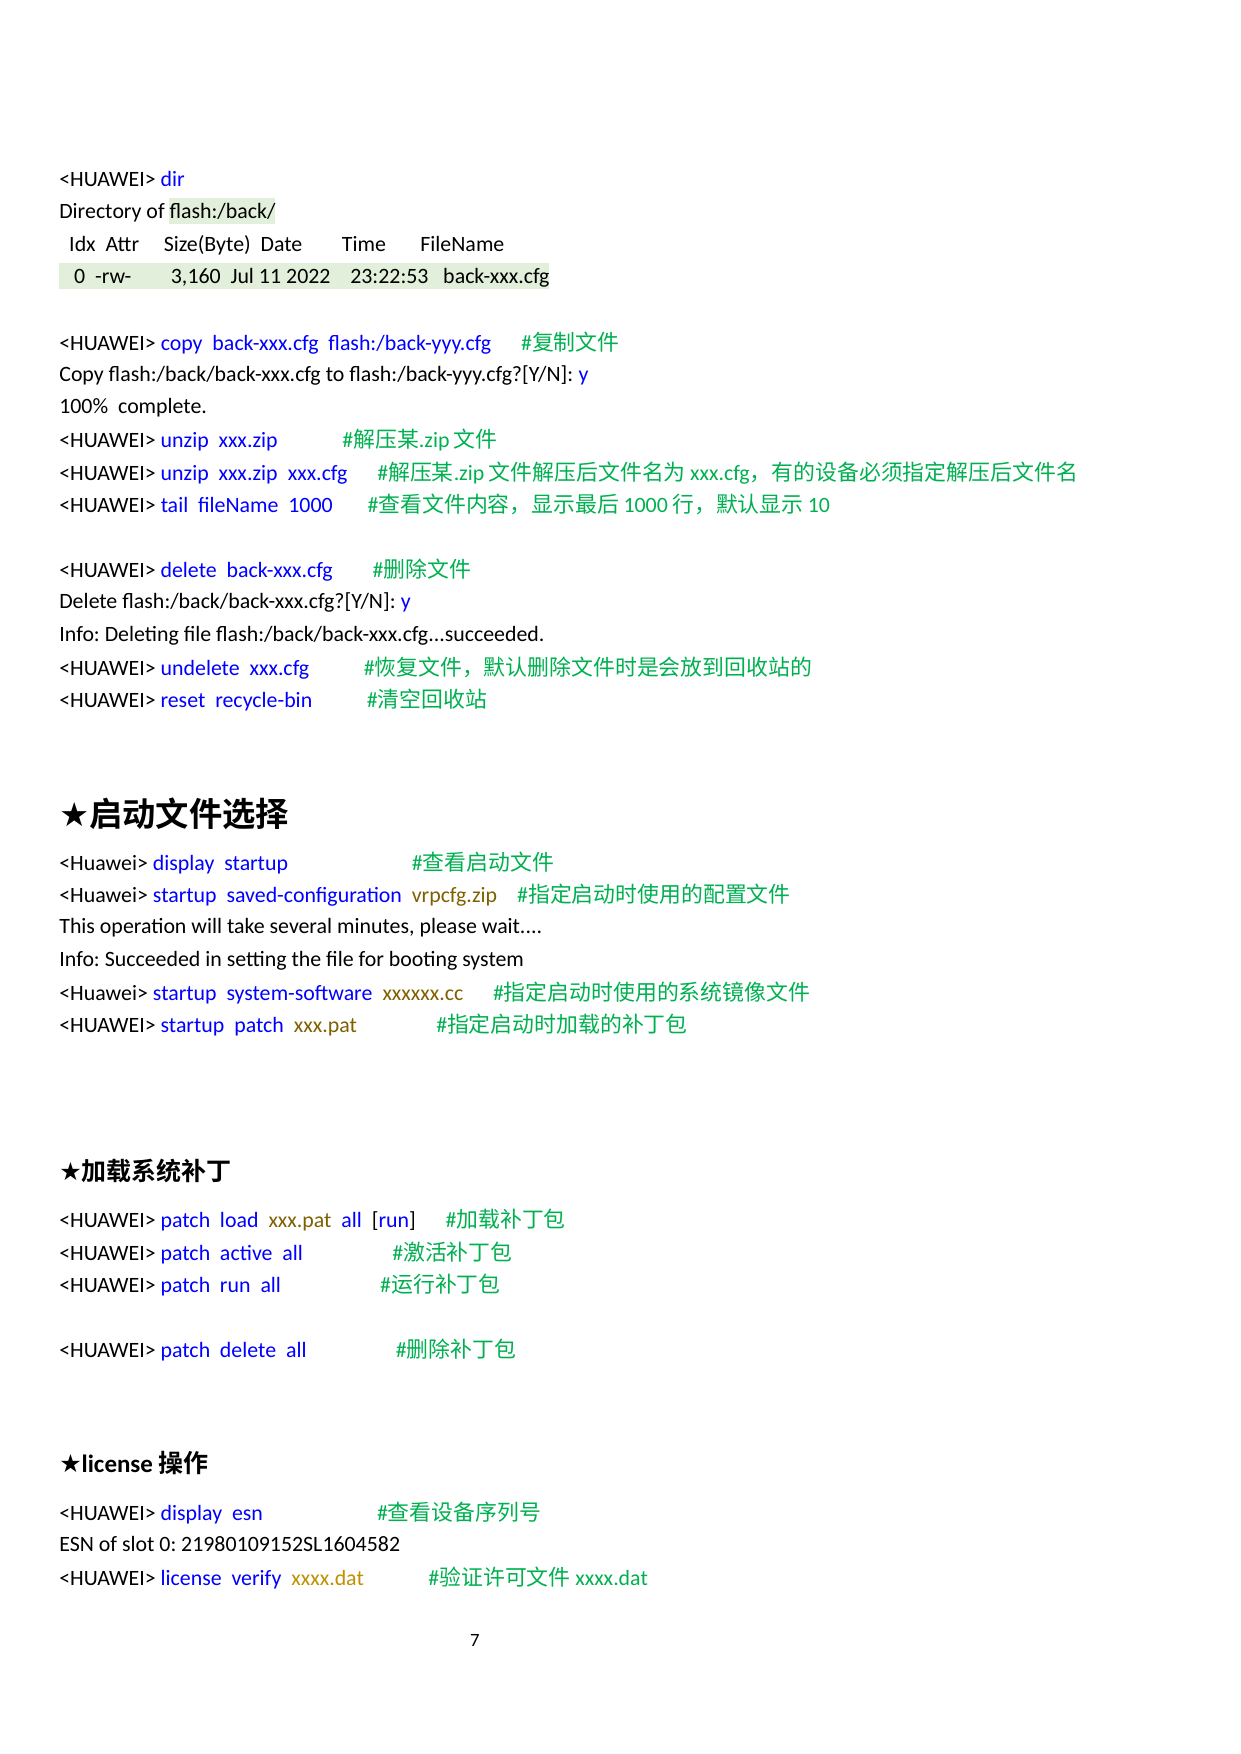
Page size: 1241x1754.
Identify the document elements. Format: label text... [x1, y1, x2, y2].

text <HUAWEI> unzip xxx.zip #解压某.zip文件 [59, 422, 1181, 454]
text <HUAWEI> undelete xxx.cfg #恢复文件，默认删除文件时是会放到回收站的 [59, 649, 1181, 682]
text ESN of slot 0: 21980109152SL1604582 [59, 1527, 1181, 1559]
text 100% complete. [59, 389, 1181, 422]
text Delete flash:/back/back-xxx.cfg?[Y/N]: y [59, 584, 1181, 617]
text <HUAWEI> reset recycle-bin #清空回收站 [59, 682, 1181, 714]
text <HUAWEI> dir [59, 162, 1181, 194]
text <Huawei> startup saved-configuration vrpcfg.zip #指定启动时使用的配置文件 [59, 877, 1181, 909]
text <HUAWEI> copy back-xxx.cfg flash:/back-yyy.cfg #复制文件 [59, 324, 1181, 357]
text This operation will take several minutes, please wait.... [59, 909, 1181, 942]
text <HUAWEI> startup patch xxx.pat #指定启动时加载的补丁包 [59, 1007, 1181, 1039]
text Info: Deleting file flash:/back/back-xxx.cfg...succeeded. [59, 617, 1181, 649]
text 0 -rw- 3,160 Jul 11 2022 23:22:53 back-xxx.cfg [59, 259, 1181, 292]
text ★license操作 [59, 1429, 1181, 1494]
text <HUAWEI> display esn #查看设备序列号 [59, 1494, 1181, 1527]
text <HUAWEI> patch load xxx.pat all [run] #加载补丁包 [59, 1202, 1181, 1234]
text <HUAWEI> delete back-xxx.cfg #删除文件 [59, 552, 1181, 584]
text <Huawei> startup system-software xxxxxx.cc #指定启动时使用的系统镜像文件 [59, 974, 1181, 1007]
text <HUAWEI> tail fileName 1000 #查看文件内容，显示最后1000行，默认显示10 [59, 487, 1181, 519]
text Copy flash:/back/back-xxx.cfg to flash:/back-yyy.cfg?[Y/N]: y [59, 357, 1181, 389]
text ★启动文件选择 [59, 779, 1181, 844]
text <HUAWEI> unzip xxx.zip xxx.cfg #解压某.zip文件解压后文件名为xxx.cfg，有的设备必须指定解压后文件名 [59, 454, 1181, 487]
text <Huawei> display startup #查看启动文件 [59, 844, 1181, 877]
text Directory of flash:/back/ [59, 194, 1181, 227]
text Info: Succeeded in setting the file for booting system [59, 942, 1181, 974]
text <HUAWEI> patch run all #运行补丁包 [59, 1267, 1181, 1299]
text <HUAWEI> patch active all #激活补丁包 [59, 1234, 1181, 1267]
text <HUAWEI> license verify xxxx.dat #验证许可文件 xxxx.dat [59, 1559, 1181, 1592]
text ★加载系统补丁 [59, 1137, 1181, 1202]
text Idx Attr Size(Byte) Date Time FileName [59, 227, 1181, 259]
text <HUAWEI> patch delete all #删除补丁包 [59, 1332, 1181, 1364]
